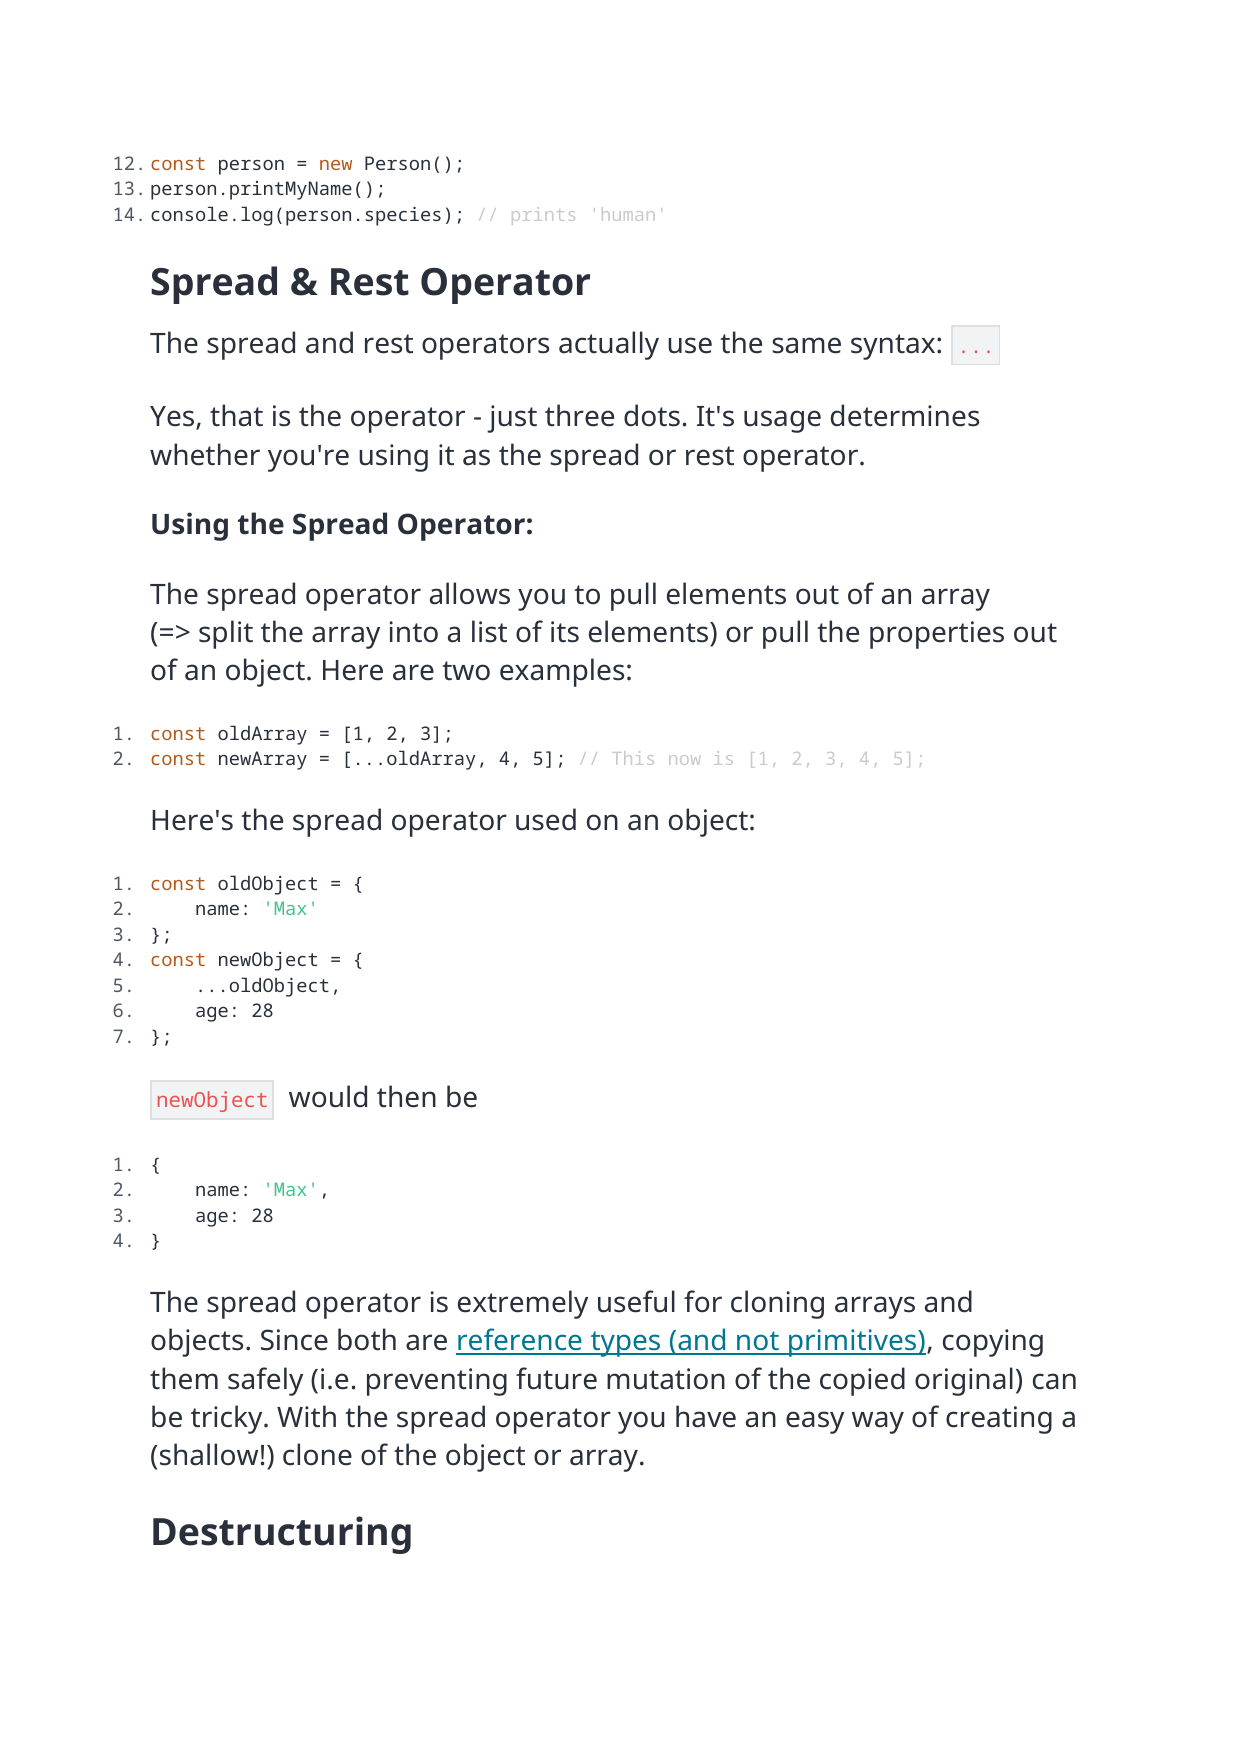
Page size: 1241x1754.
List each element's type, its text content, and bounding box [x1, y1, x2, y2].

text Here's the spread operator used on an object: [150, 800, 1090, 839]
list const newArray = [...oldArray, 4, 5]; // This now is [1, 2, 3, 4, 5]; [112, 746, 1090, 771]
text Yes, that is the operator - just three dots. It's usage determines whether you're using it as the spread or rest operator. [150, 396, 1090, 473]
list name: 'Max', [112, 1177, 1090, 1202]
text newObject would then be [150, 1078, 1090, 1120]
text Destructuring [150, 1505, 1090, 1556]
list person.printMyName(); [112, 176, 1090, 201]
list ...oldObject, [112, 972, 1090, 998]
list }; [112, 1023, 1090, 1049]
list console.log(person.species); // prints 'human' [112, 201, 1090, 227]
list const person = new Person(); [112, 150, 1090, 176]
list const oldArray = [1, 2, 3]; [112, 720, 1090, 746]
text The spread operator allows you to pull elements out of an array (=> split the array into a list of its elements) or pull the properties out of an object. Here are two examples: [150, 574, 1090, 689]
list }; [112, 921, 1090, 947]
list age: 28 [112, 1202, 1090, 1228]
list const oldObject = { [112, 870, 1090, 896]
list name: 'Max' [112, 896, 1090, 921]
list const newObject = { [112, 947, 1090, 972]
list } [112, 1228, 1090, 1253]
text The spread operator is extremely useful for cloning arrays and objects. Since both are reference types (and not primitives), copying them safely (i.e. preventing future mutation of the copied original) can be tricky. With the spread operator you have an easy way of creating a (shallow!) clone of the object or array. [150, 1282, 1090, 1474]
list { [112, 1151, 1090, 1177]
text The spread and rest operators actually use the same syntax: ... [150, 323, 1090, 365]
list age: 28 [112, 998, 1090, 1023]
text Using the Spread Operator: [150, 504, 1090, 543]
text Spread & Rest Operator [150, 256, 1090, 307]
